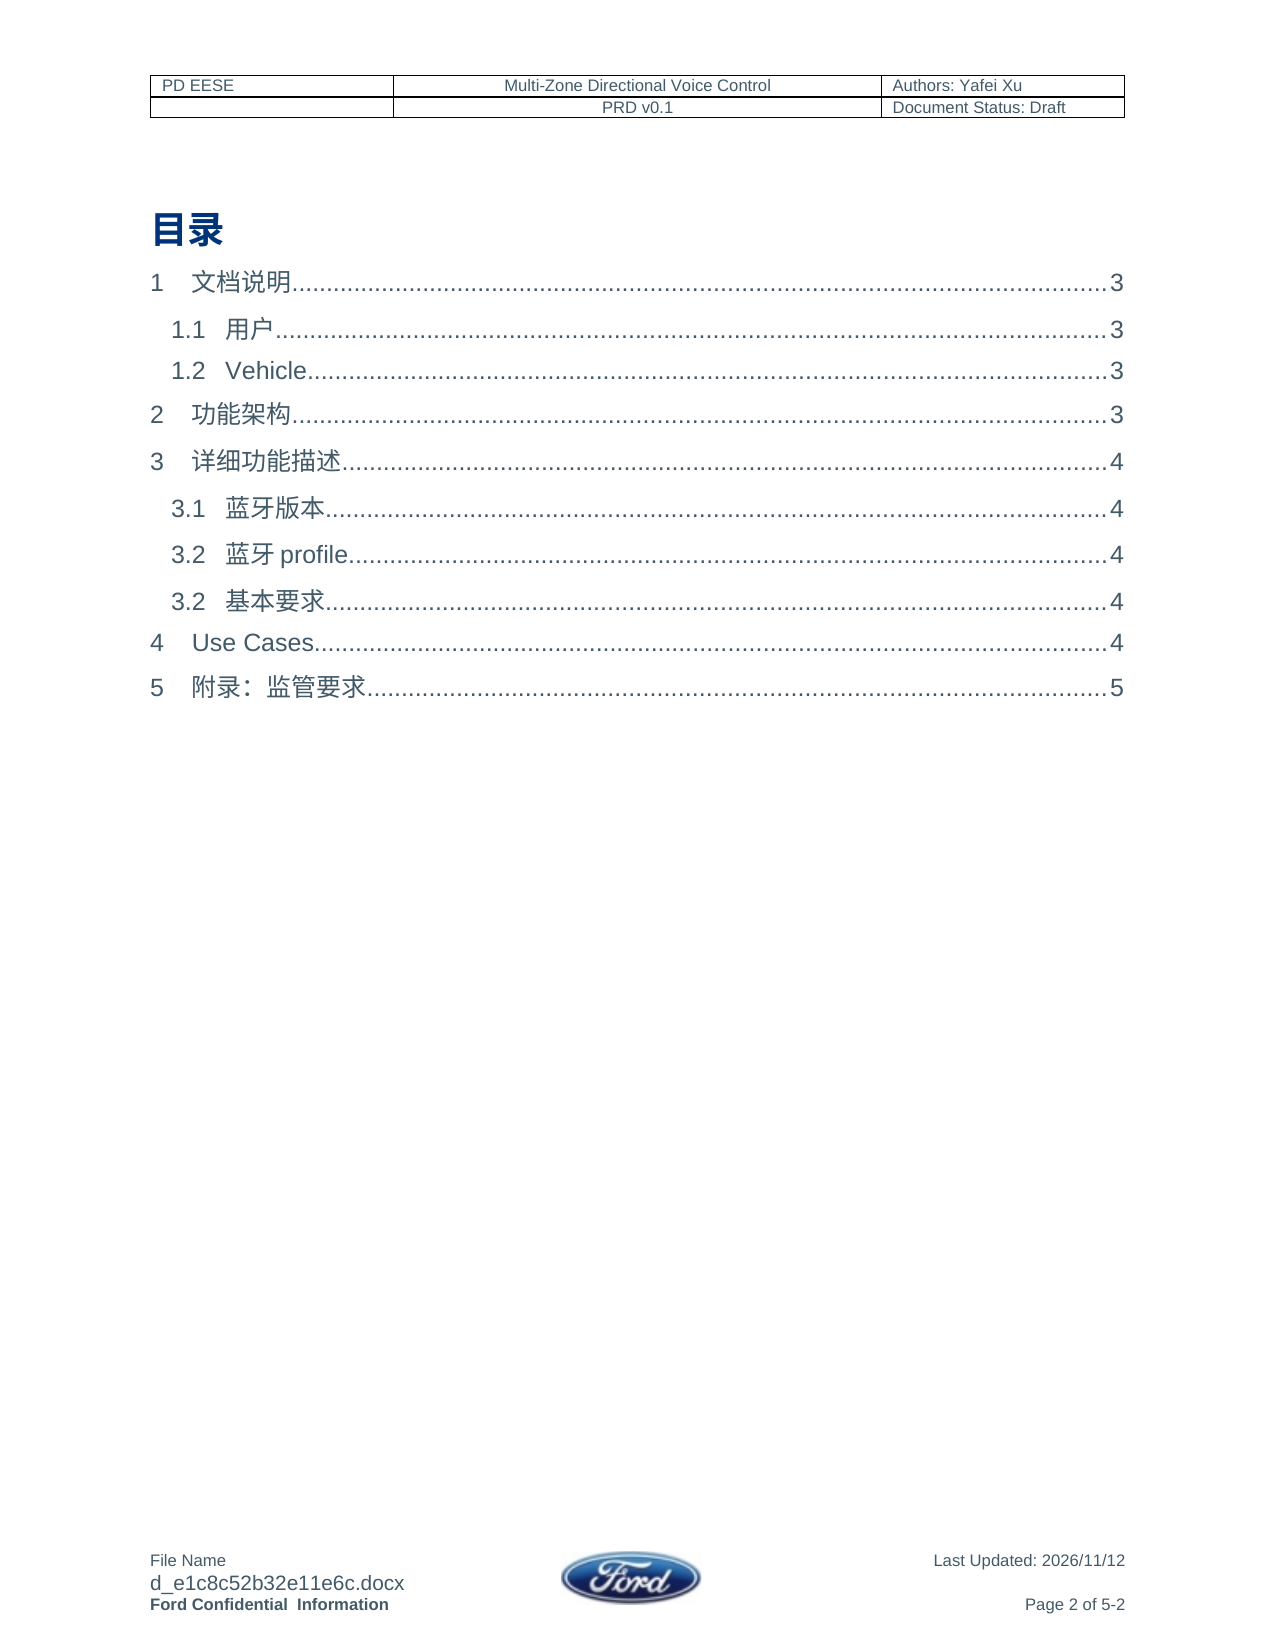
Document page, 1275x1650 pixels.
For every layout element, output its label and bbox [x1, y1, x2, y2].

picture [560, 1551, 702, 1605]
